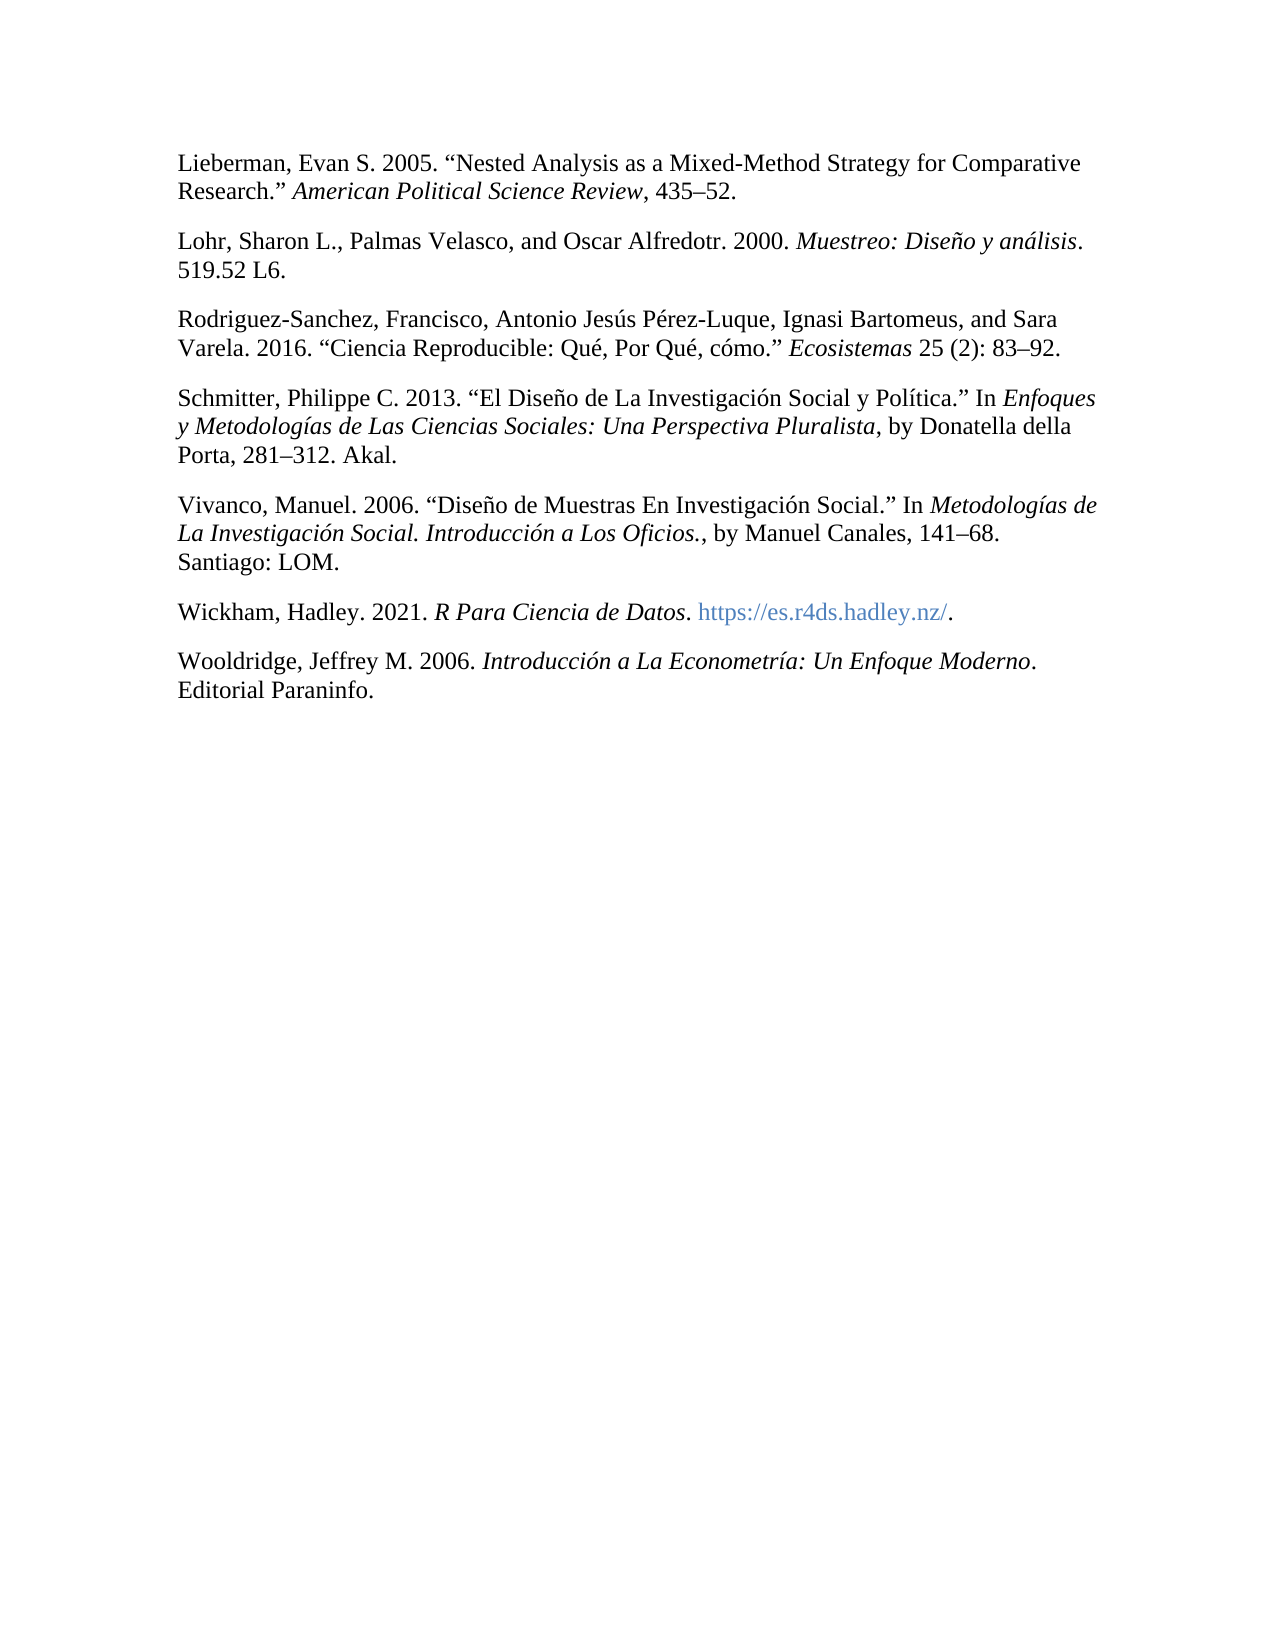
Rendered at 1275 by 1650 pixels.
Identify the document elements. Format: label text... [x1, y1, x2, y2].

text Lieberman, Evan S. 2005. “Nested Analysis as a Mixed-Method Strategy for Comparative Research.” American Political Science Review, 435–52. [177, 148, 1098, 205]
text Vivanco, Manuel. 2006. “Diseño de Muestras En Investigación Social.” In Metodologías de La Investigación Social. Introducción a Los Oficios., by Manuel Canales, 141–68. Santiago: LOM. [177, 490, 1098, 576]
text Lohr, Sharon L., Palmas Velasco, and Oscar Alfredotr. 2000. Muestreo: Diseño y análisis. 519.52 L6. [177, 226, 1098, 283]
text Rodriguez-Sanchez, Francisco, Antonio Jesús Pérez-Luque, Ignasi Bartomeus, and Sara Varela. 2016. “Ciencia Reproducible: Qué, Por Qué, cómo.” Ecosistemas 25 (2): 83–92. [177, 304, 1098, 362]
text Schmitter, Philippe C. 2013. “El Diseño de La Investigación Social y Política.” In Enfoques y Metodologías de Las Ciencias Sociales: Una Perspectiva Pluralista, by Donatella della Porta, 281–312. Akal. [177, 383, 1098, 469]
text Wickham, Hadley. 2021. R Para Ciencia de Datos. https://es.r4ds.hadley.nz/. [177, 597, 1098, 626]
text Wooldridge, Jeffrey M. 2006. Introducción a La Econometría: Un Enfoque Moderno. Editorial Paraninfo. [177, 646, 1098, 704]
